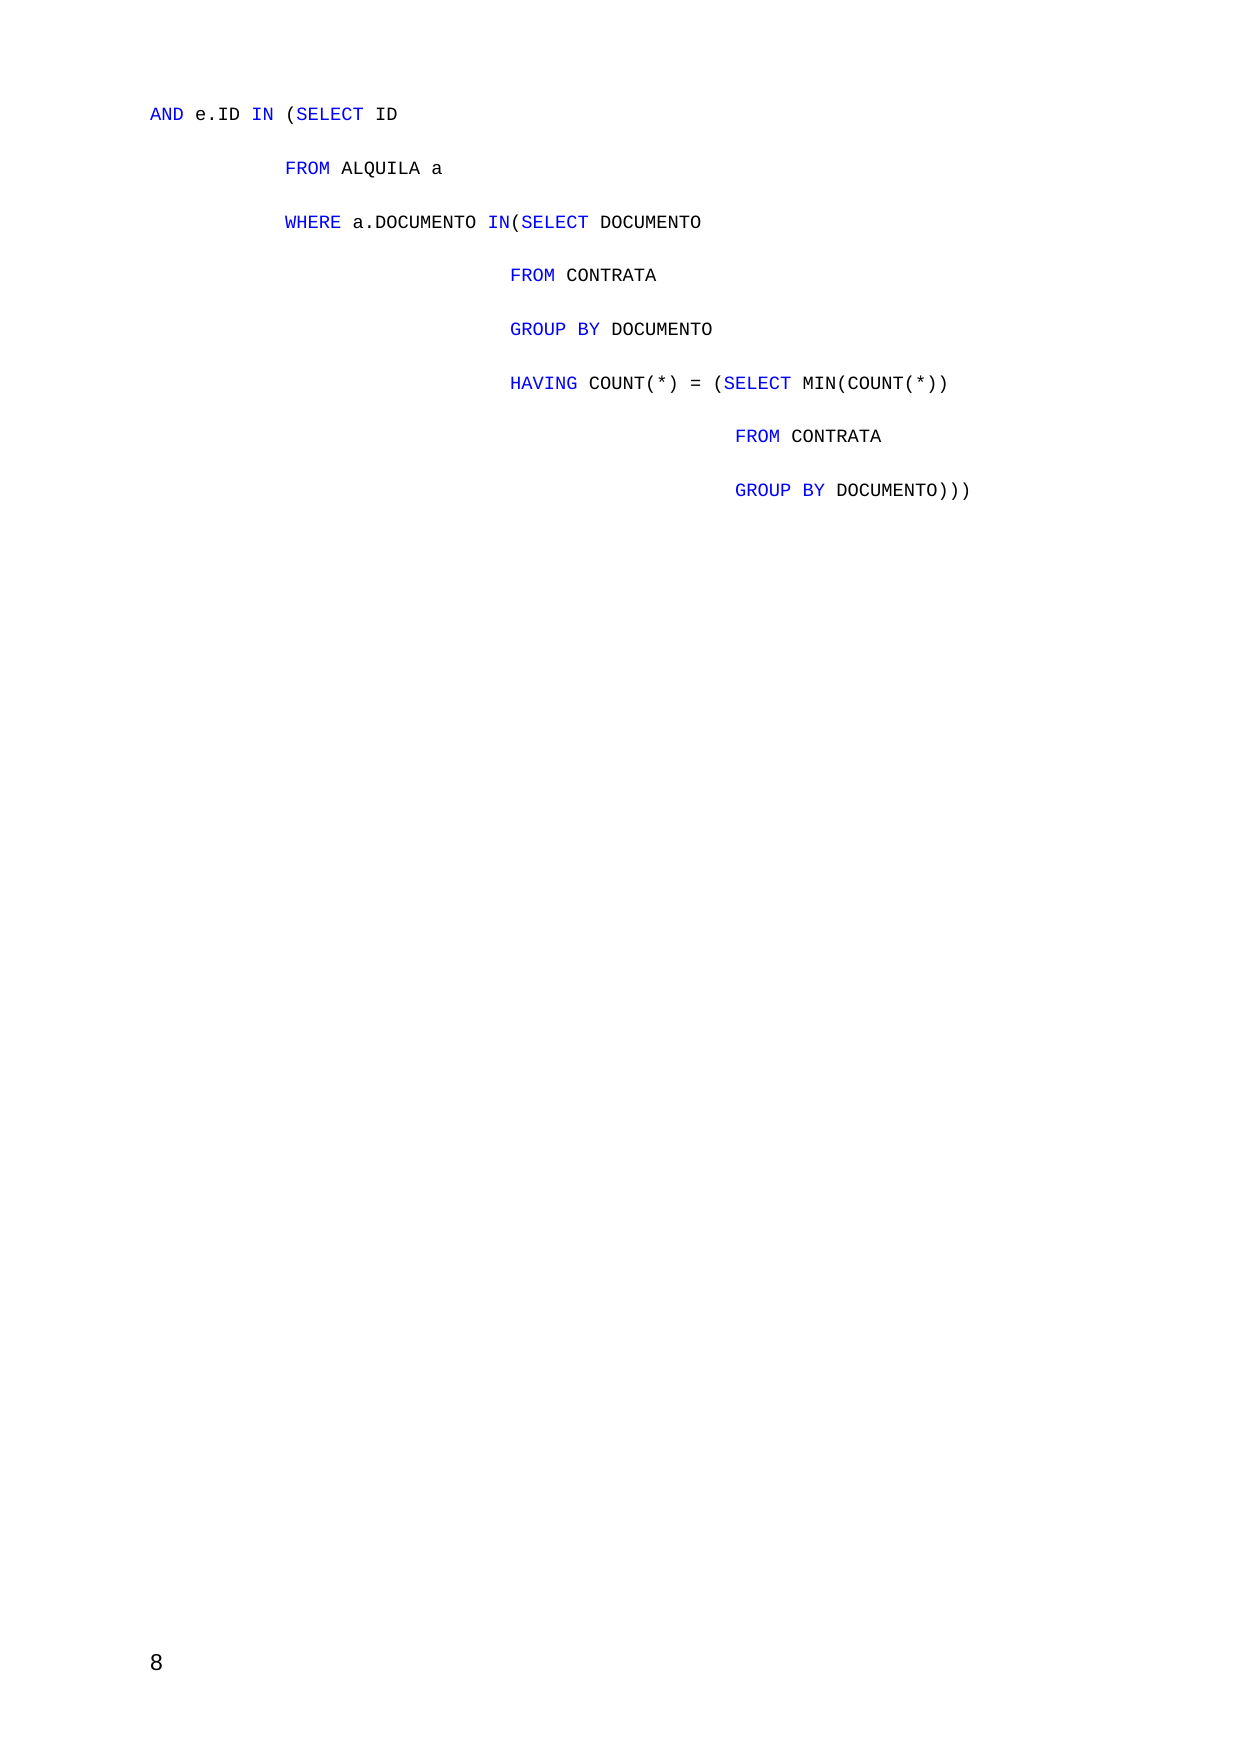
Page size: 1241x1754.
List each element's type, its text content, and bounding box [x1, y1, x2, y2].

text FROM CONTRATA [150, 427, 1090, 448]
text GROUP BY DOCUMENTO))) [150, 481, 1090, 502]
text GROUP BY DOCUMENTO [150, 320, 1090, 341]
text FROM CONTRATA [150, 266, 1090, 287]
text WHERE a.DOCUMENTO IN(SELECT DOCUMENTO [150, 212, 1090, 234]
text FROM ALQUILA a [150, 159, 1090, 180]
text AND e.ID IN (SELECT ID [150, 105, 1090, 126]
text HAVING COUNT(*) = (SELECT MIN(COUNT(*)) [150, 373, 1090, 395]
